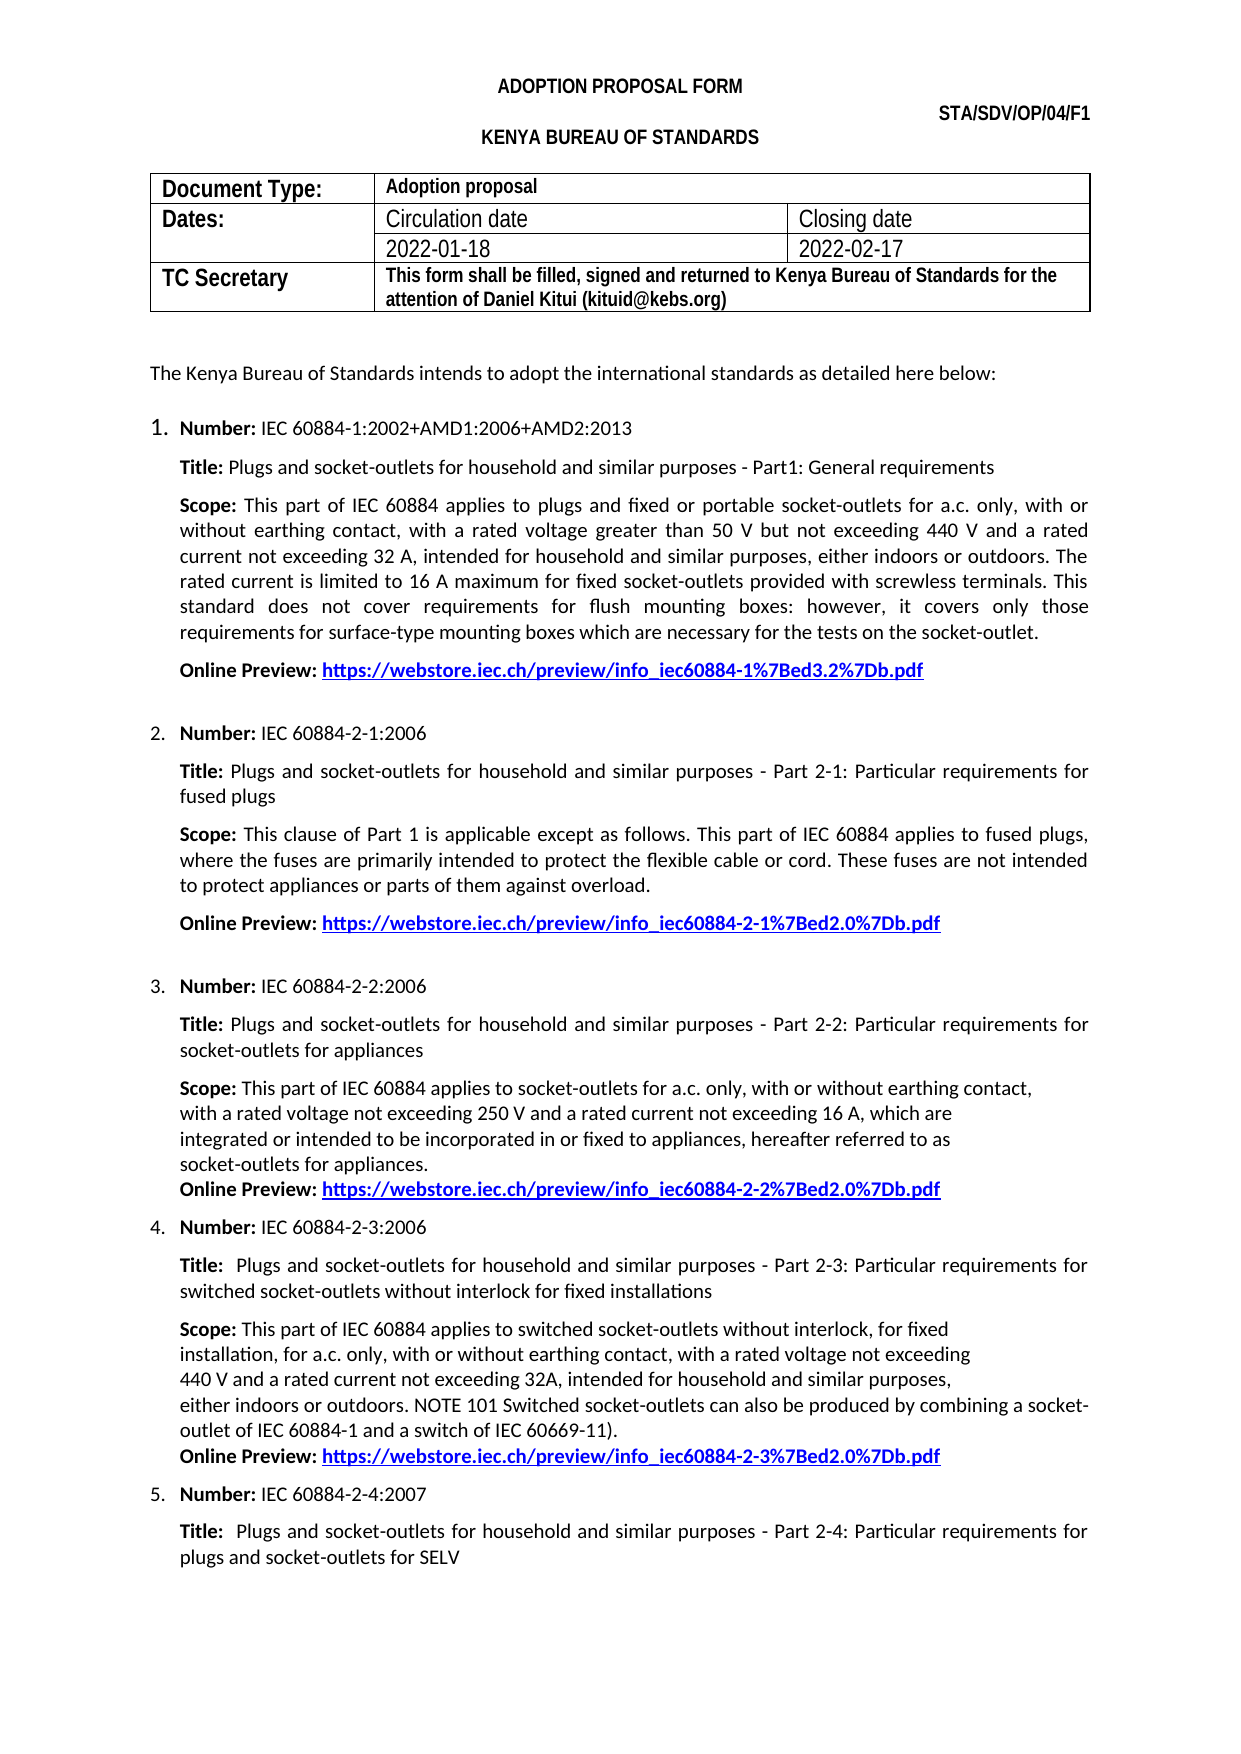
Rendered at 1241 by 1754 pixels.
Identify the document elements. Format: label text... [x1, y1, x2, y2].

list ADOPTION PROPOSAL FORM [150, 74, 1090, 98]
list either indoors or outdoors. NOTE 101 Switched socket-outlets can also be produced by combining a socket-outlet of IEC 60884-1 and a switch of IEC 60669-11). [179, 1392, 1090, 1443]
list Scope: This clause of Part 1 is applicable except as follows. This part of IEC 60884 applies to fused plugs, where the fuses are primarily intended to protect the flexible cable or cord. These fuses are not intended to protect appliances or parts of them against overload. [179, 822, 1090, 898]
table_cell This form shall be filled, signed and returned to Kenya Bureau of Standards for the attention of Daniel Kitui (kituid@kebs.org) [375, 263, 1089, 311]
list Title: Plugs and socket-outlets for household and similar purposes - Part 2-4: Particular requirements for plugs and socket-outlets for SELV [179, 1519, 1090, 1569]
table_cell Circulation date [375, 204, 787, 233]
list Title: Plugs and socket-outlets for household and similar purposes - Part 2-3: Particular requirements for switched socket-outlets without interlock for fixed installations [179, 1252, 1090, 1303]
list Title: Plugs and socket-outlets for household and similar purposes - Part 2-1: Particular requirements for fused plugs [179, 758, 1090, 809]
table_header Document Type: [151, 174, 374, 203]
list Scope: This part of IEC 60884 applies to plugs and fixed or portable socket-outlets for a.c. only, with or without earthing contact, with a rated voltage greater than 50 V but not exceeding 440 V and a rated current not exceeding 32 A, intended for household and similar purposes, either indoors or outdoors. The rated current is limited to 16 A maximum for fixed socket-outlets provided with screwless terminals. This standard does not cover requirements for flush mounting boxes: however, it covers only those requirements for surface-type mounting boxes which are necessary for the tests on the socket-outlet. [179, 492, 1090, 644]
list Online Preview: https://webstore.iec.ch/preview/info_iec60884-1%7Bed3.2%7Db.pdf [179, 657, 1090, 682]
list Scope: This part of IEC 60884 applies to socket-outlets for a.c. only, with or without earthing contact, [179, 1075, 1090, 1100]
list Title: Plugs and socket-outlets for household and similar purposes - Part1: General requirements [179, 454, 1090, 479]
list Online Preview: https://webstore.iec.ch/preview/info_iec60884-2-2%7Bed2.0%7Db.pdf [179, 1177, 1090, 1202]
list Number: IEC 60884-1:2002+AMD1:2006+AMD2:2013 [150, 411, 1090, 442]
table_cell 2022-02-17 [788, 234, 1089, 262]
table_cell 2022-01-18 [375, 234, 787, 262]
list Number: IEC 60884-2-2:2006 [150, 974, 1090, 999]
table_cell Dates: [151, 204, 374, 262]
list Number: IEC 60884-2-4:2007 [150, 1481, 1090, 1506]
list installation, for a.c. only, with or without earthing contact, with a rated voltage not exceeding [179, 1341, 1090, 1367]
list Number: IEC 60884-2-1:2006 [150, 720, 1090, 746]
list integrated or intended to be incorporated in or fixed to appliances, hereafter referred to as [179, 1126, 1090, 1151]
list Number: IEC 60884-2-3:2006 [150, 1214, 1090, 1240]
table_header Adoption proposal [375, 174, 1089, 203]
table_cell Closing date [788, 204, 1089, 233]
list Online Preview: https://webstore.iec.ch/preview/info_iec60884-2-3%7Bed2.0%7Db.pdf [179, 1443, 1090, 1468]
text The Kenya Bureau of Standards intends to adopt the international standards as detailed here below: [150, 360, 1090, 386]
text STA/SDV/OP/04/F1 [150, 101, 1090, 125]
list Title: Plugs and socket-outlets for household and similar purposes - Part 2-2: Particular requirements for socket-outlets for appliances [179, 1012, 1090, 1062]
list with a rated voltage not exceeding 250 V and a rated current not exceeding 16 A, which are [179, 1100, 1090, 1126]
text KENYA BUREAU OF STANDARDS [150, 125, 1090, 149]
list Scope: This part of IEC 60884 applies to switched socket-outlets without interlock, for fixed [179, 1316, 1090, 1341]
list socket-outlets for appliances. [179, 1151, 1090, 1177]
list Online Preview: https://webstore.iec.ch/preview/info_iec60884-2-1%7Bed2.0%7Db.pdf [179, 910, 1090, 936]
table_cell TC Secretary [151, 263, 374, 311]
list 440 V and a rated current not exceeding 32A, intended for household and similar purposes, [179, 1367, 1090, 1392]
